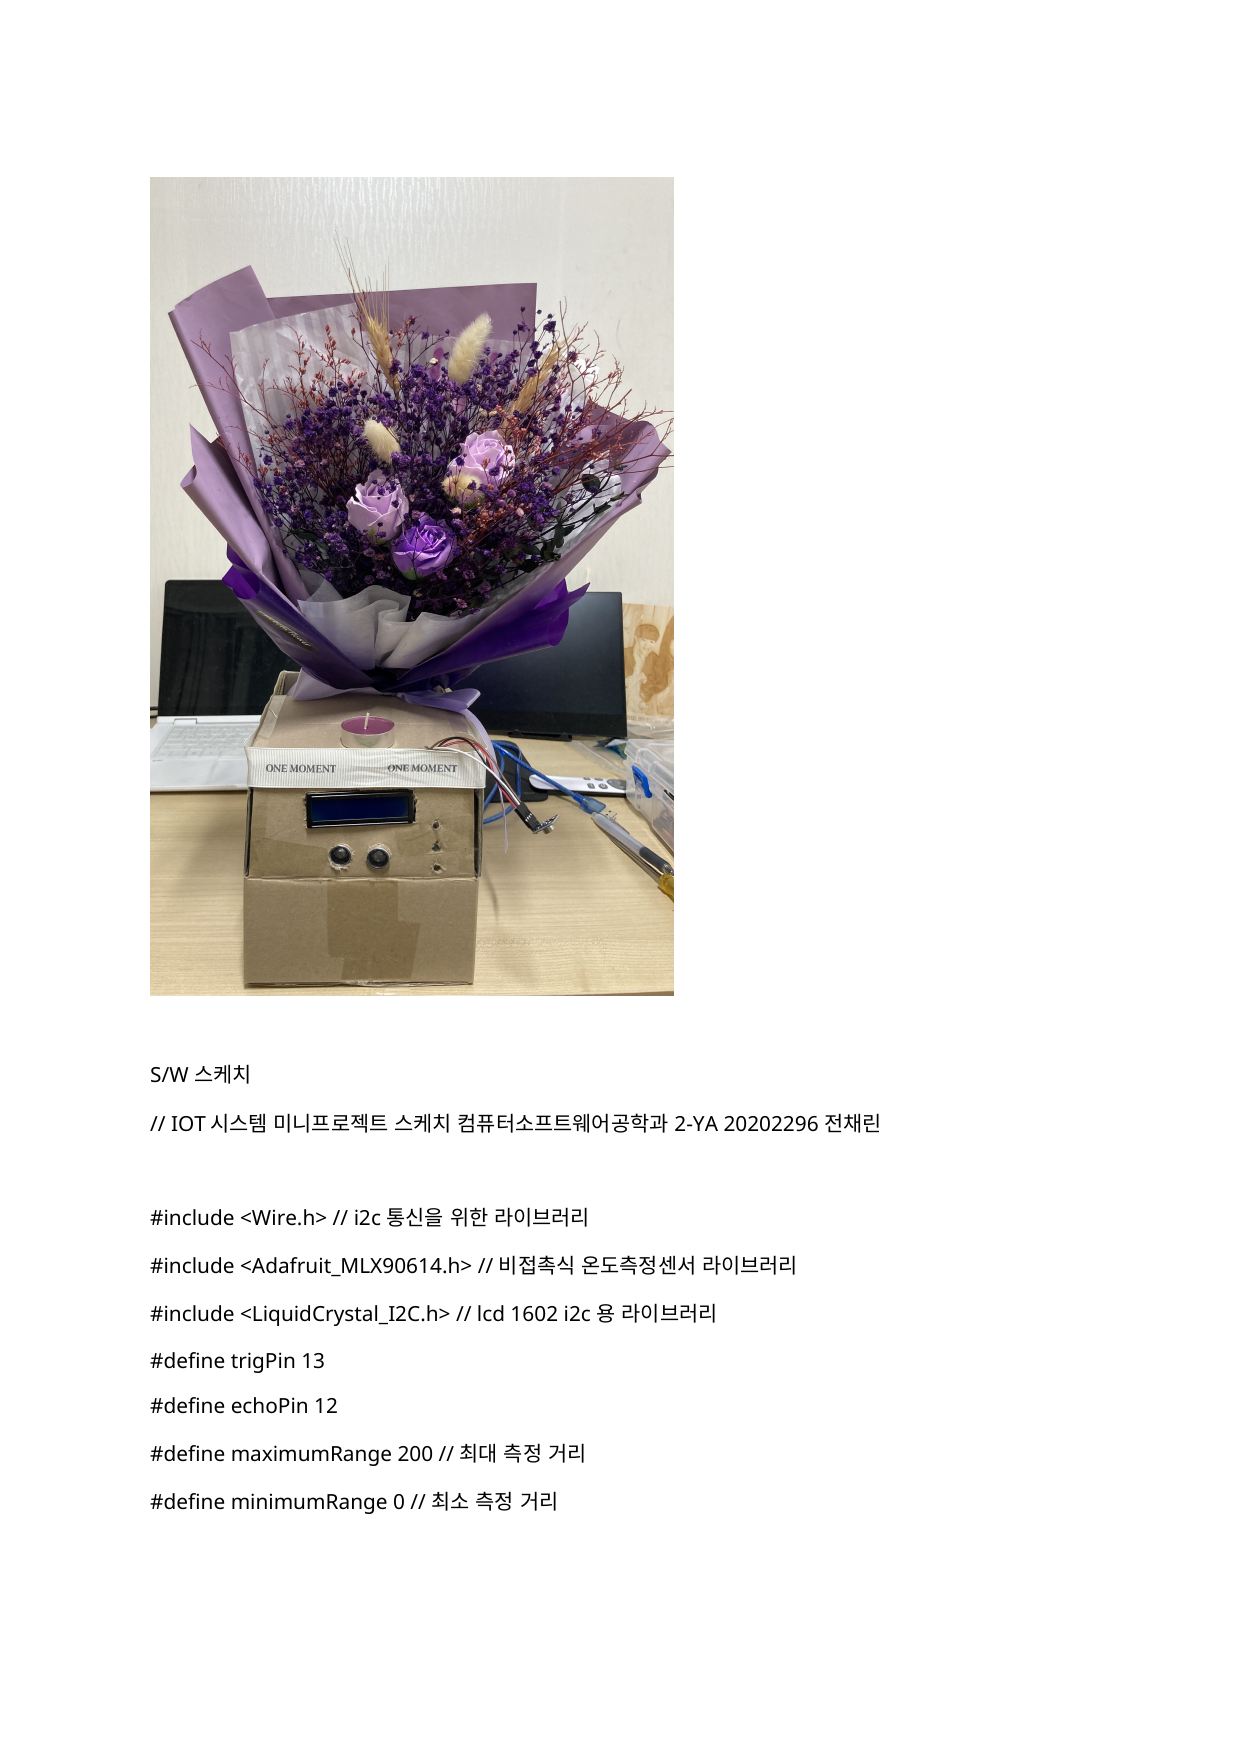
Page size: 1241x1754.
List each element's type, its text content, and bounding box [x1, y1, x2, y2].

picture [150, 177, 674, 996]
text S/W 스케치 [150, 1058, 1090, 1089]
text #define minimumRange 0 // 최소 측정 거리 [150, 1485, 1090, 1516]
text #include <LiquidCrystal_I2C.h> // lcd 1602 i2c 용 라이브러리 [150, 1298, 1090, 1328]
text #define maximumRange 200 // 최대 측정 거리 [150, 1437, 1090, 1467]
text // IOT시스템 미니프로젝트 스케치 컴퓨터소프트웨어공학과 2-YA 20202296 전채린 [150, 1107, 1090, 1137]
text #define trigPin 13 [150, 1346, 1090, 1374]
text #include <Adafruit_MLX90614.h> // 비접촉식 온도측정센서 라이브러리 [150, 1249, 1090, 1279]
text #define echoPin 12 [150, 1391, 1090, 1420]
text #include <Wire.h> // i2c 통신을 위한 라이브러리 [150, 1201, 1090, 1231]
